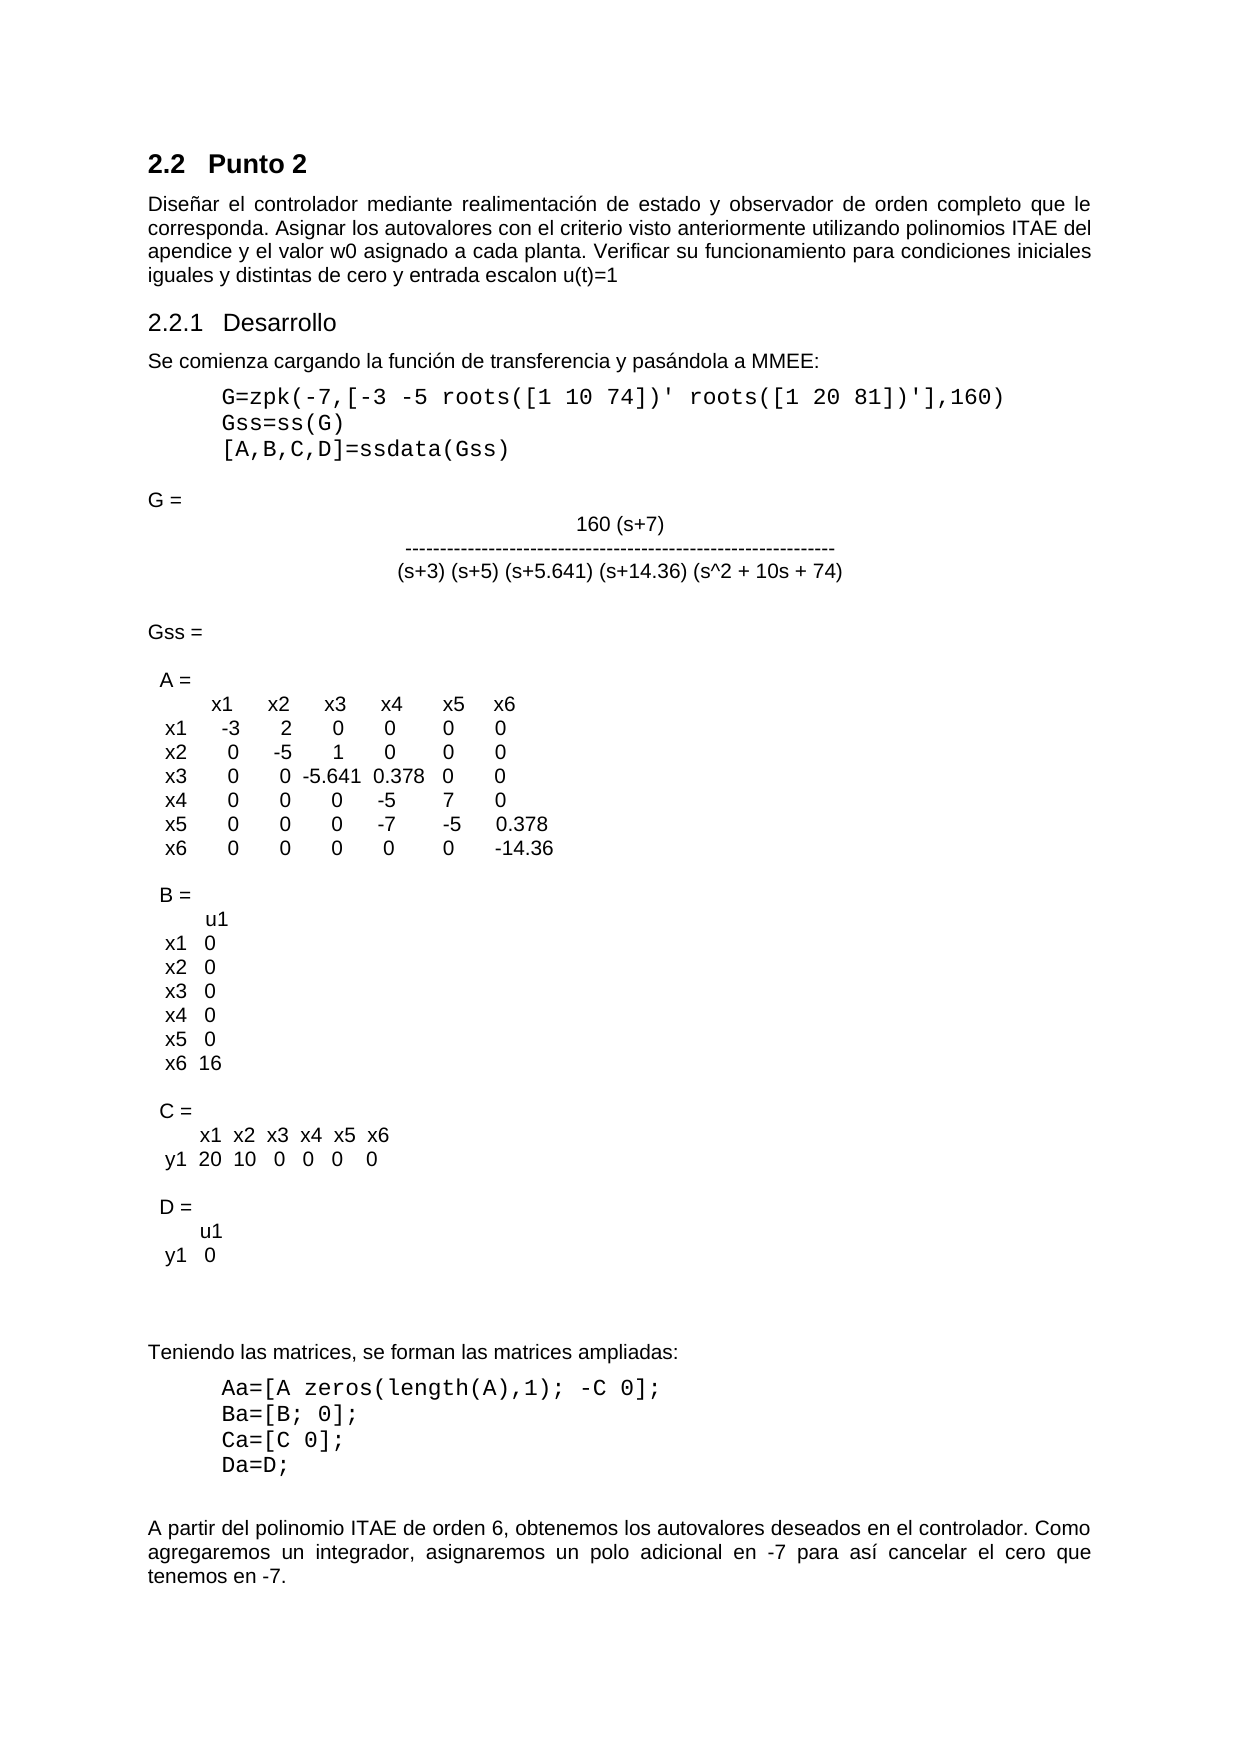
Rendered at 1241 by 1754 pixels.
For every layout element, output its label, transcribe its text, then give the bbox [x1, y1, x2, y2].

text x2 0 -5 1 0 0 0 [148, 739, 1092, 763]
text x6 0 0 0 0 0 -14.36 [148, 835, 1092, 859]
text G=zpk(-7,[-3 -5 roots([1 10 74])' roots([1 20 81])'],160) [221, 386, 1092, 412]
text x1 -3 2 0 0 0 0 [148, 716, 1092, 739]
text Gss = [148, 620, 1092, 644]
subtitle Desarrollo [148, 308, 1092, 337]
text Aa=[A zeros(length(A),1); -C 0]; [221, 1376, 1092, 1402]
text y1 0 [148, 1243, 1092, 1267]
subtitle Punto 2 [148, 148, 1092, 179]
text Teniendo las matrices, se forman las matrices ampliadas: [148, 1339, 1092, 1363]
text Ba=[B; 0]; [221, 1402, 1092, 1428]
text [A,B,C,D]=ssdata(Gss) [221, 438, 1092, 463]
text -------------------------------------------------------------- [148, 535, 1092, 559]
text D = [148, 1195, 1092, 1219]
text x2 0 [148, 955, 1092, 979]
text Se comienza cargando la función de transferencia y pasándola a MMEE: [148, 349, 1092, 373]
text C = [148, 1099, 1092, 1123]
text Gss=ss(G) [221, 412, 1092, 438]
text u1 [148, 1219, 1092, 1243]
text x3 0 [148, 979, 1092, 1003]
text (s+3) (s+5) (s+5.641) (s+14.36) (s^2 + 10s + 74) [148, 559, 1092, 583]
text A partir del polinomio ITAE de orden 6, obtenemos los autovalores deseados en el controlador. Como agregaremos un integrador, asignaremos un polo adicional en -7 para así cancelar el cero que tenemos en -7. [148, 1516, 1092, 1588]
text Da=D; [221, 1454, 1092, 1480]
text Diseñar el controlador mediante realimentación de estado y observador de orden completo que le corresponda. Asignar los autovalores con el criterio visto anteriormente utilizando polinomios ITAE del apendice y el valor w0 asignado a cada planta. Verificar su funcionamiento para condiciones iniciales iguales y distintas de cero y entrada escalon u(t)=1 [148, 191, 1092, 287]
text y1 20 10 0 0 0 0 [148, 1147, 1092, 1171]
text B = [148, 883, 1092, 907]
text Ca=[C 0]; [221, 1428, 1092, 1454]
text x1 x2 x3 x4 x5 x6 [148, 692, 1092, 716]
text 160 (s+7) [148, 511, 1092, 535]
text A = [148, 668, 1092, 692]
text x4 0 [148, 1003, 1092, 1027]
text u1 [148, 907, 1092, 931]
text x6 16 [148, 1051, 1092, 1075]
text x1 x2 x3 x4 x5 x6 [148, 1123, 1092, 1147]
text x5 0 0 0 -7 -5 0.378 [148, 811, 1092, 835]
text x5 0 [148, 1027, 1092, 1051]
text G = [148, 487, 1092, 511]
text x4 0 0 0 -5 7 0 [148, 787, 1092, 811]
text x1 0 [148, 931, 1092, 955]
text x3 0 0 -5.641 0.378 0 0 [148, 763, 1092, 787]
